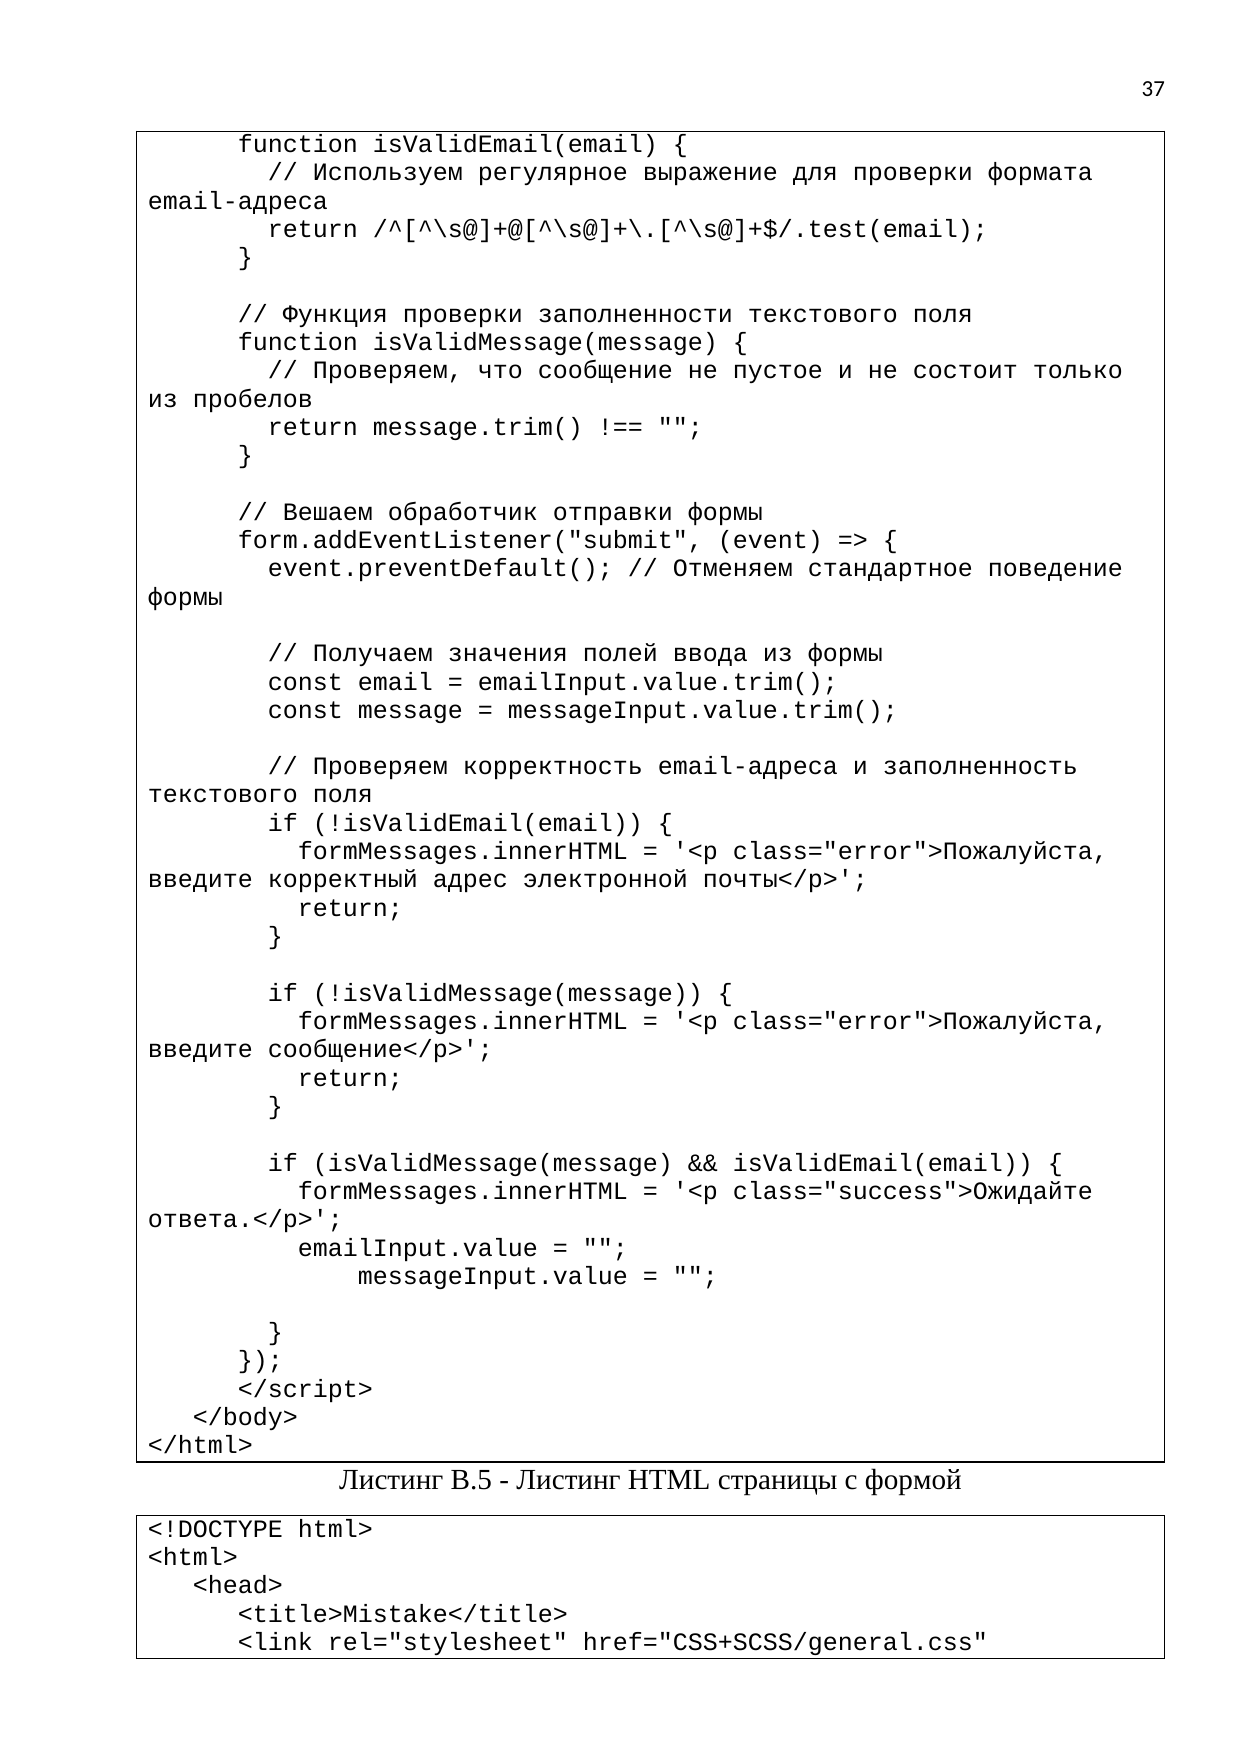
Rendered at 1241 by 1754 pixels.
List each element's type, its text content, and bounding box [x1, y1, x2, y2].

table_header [137, 1516, 1164, 1658]
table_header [137, 132, 1164, 1461]
text Листинг В.5 - Листинг HTML страницы с формой [136, 1463, 1164, 1496]
